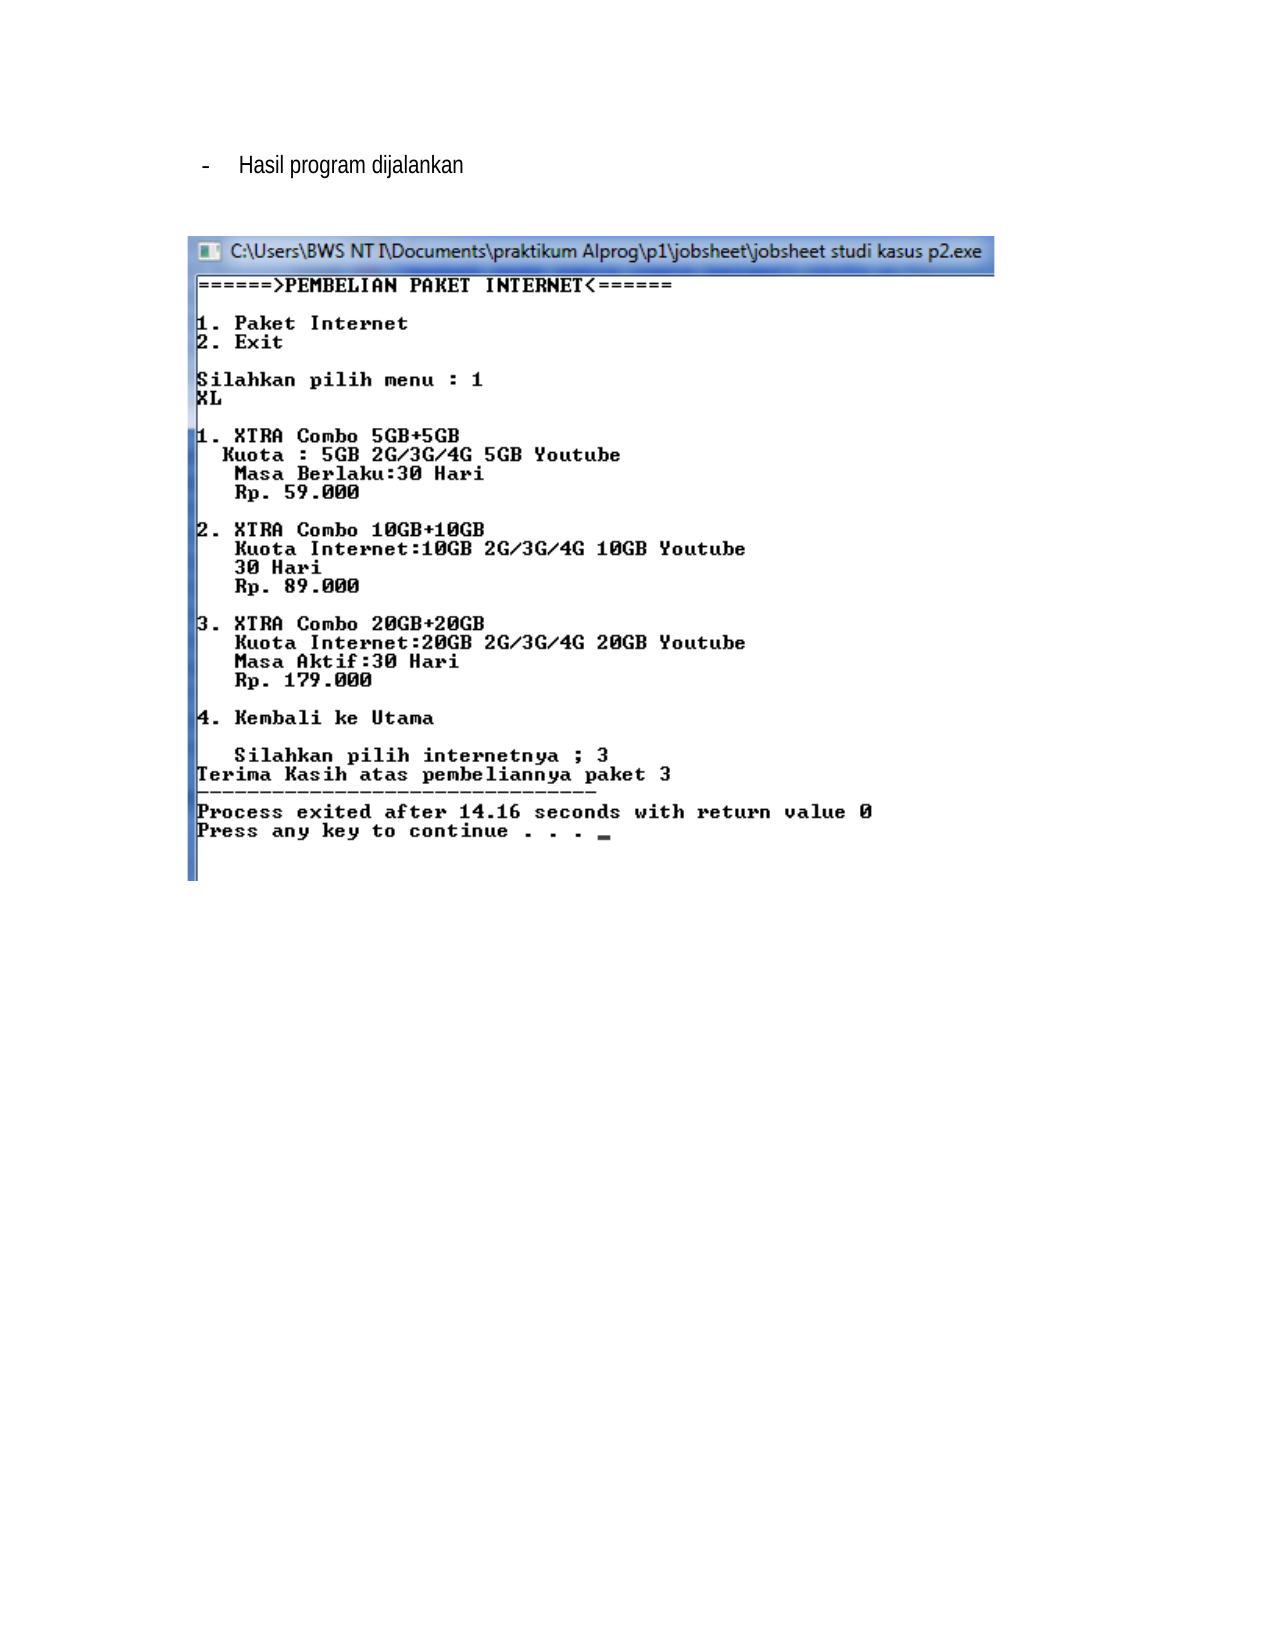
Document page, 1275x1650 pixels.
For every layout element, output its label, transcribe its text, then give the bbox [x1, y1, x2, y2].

picture [187, 236, 995, 881]
list Hasil program dijalankan [201, 150, 1125, 179]
